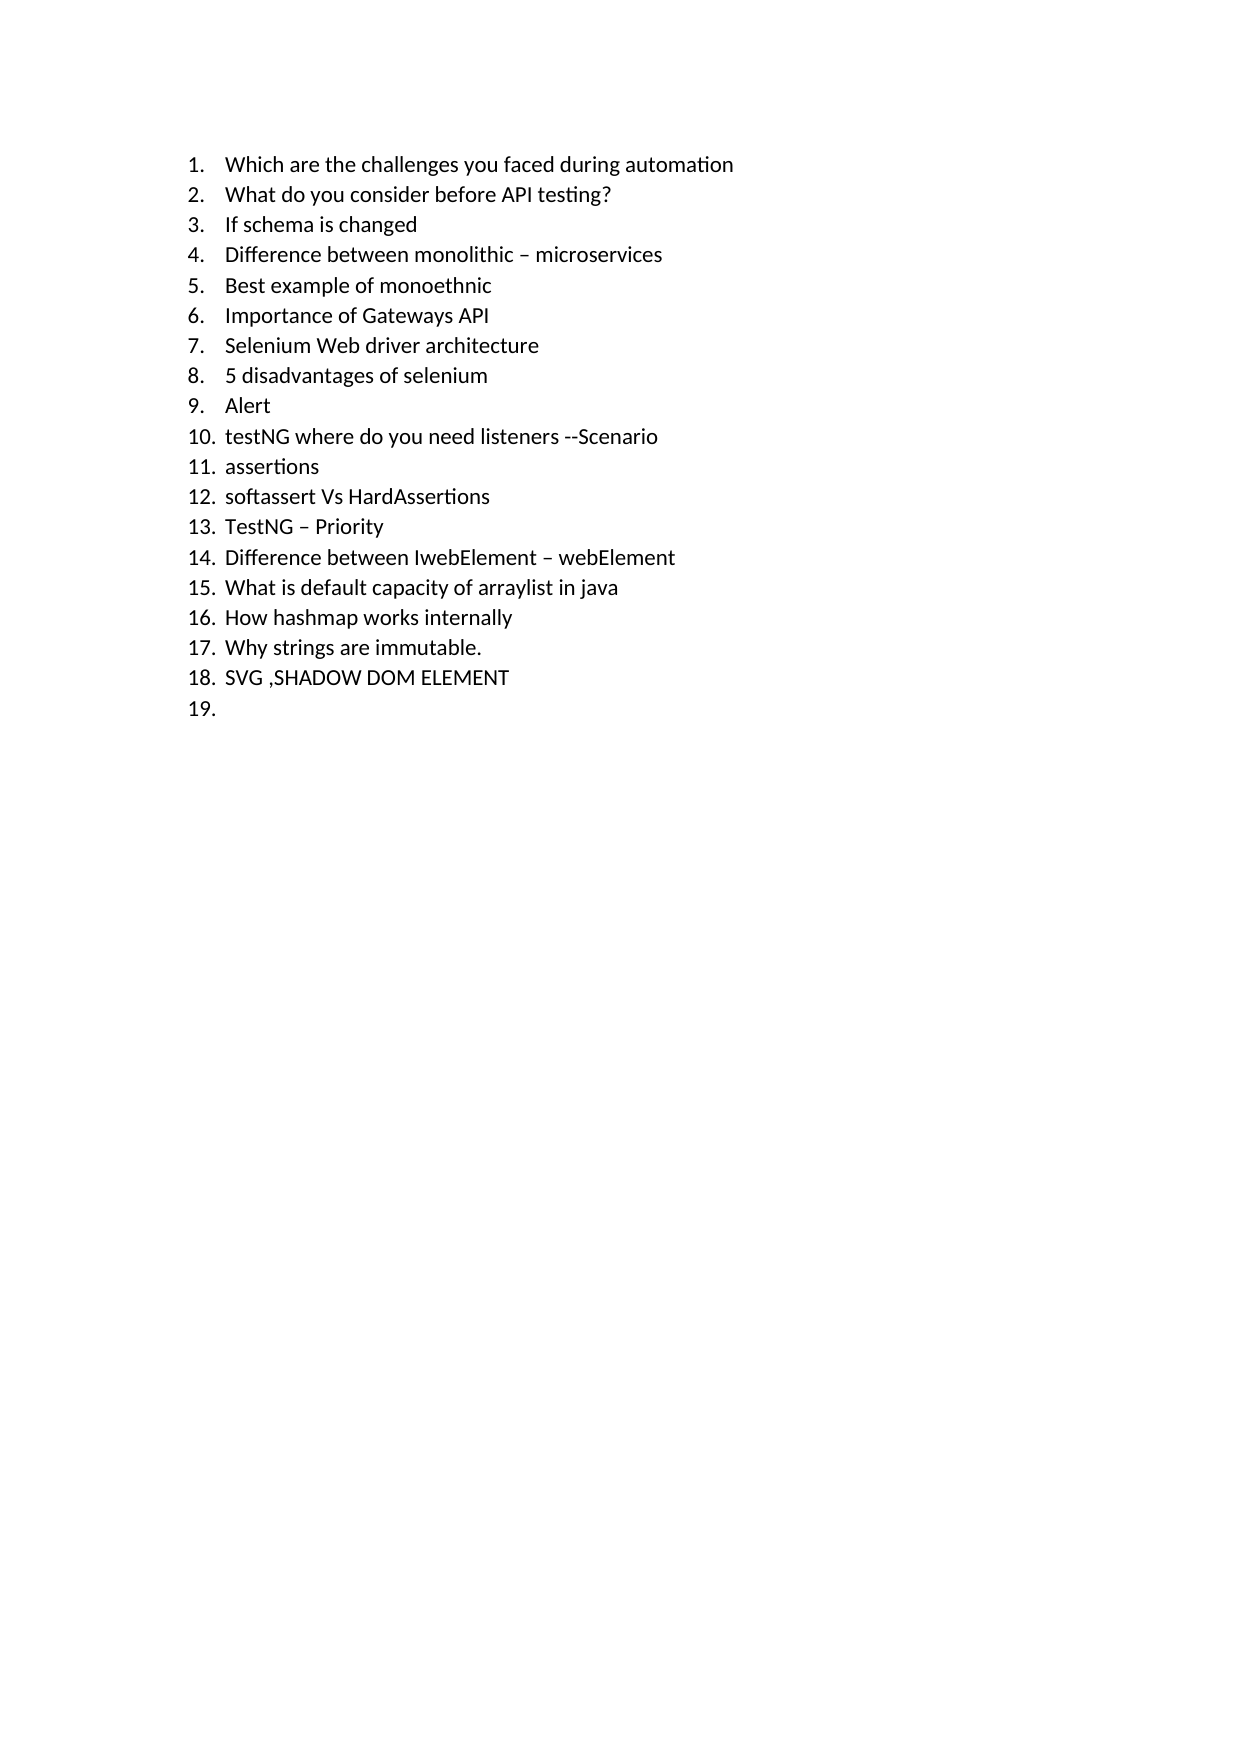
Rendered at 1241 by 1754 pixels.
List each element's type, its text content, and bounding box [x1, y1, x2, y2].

list Difference between monolithic – microservices [187, 241, 1090, 269]
list assertions [187, 452, 1090, 480]
list Best example of monoethnic [187, 271, 1090, 299]
list Which are the challenges you faced during automation [187, 150, 1090, 178]
list testNG where do you need listeners --Scenario [187, 422, 1090, 450]
list Difference between IwebElement – webElement [187, 543, 1090, 571]
list What do you consider before API testing? [187, 180, 1090, 208]
list Selenium Web driver architecture [187, 331, 1090, 359]
list Alert [187, 392, 1090, 420]
list How hashmap works internally [187, 603, 1090, 631]
list TestNG – Priority [187, 512, 1090, 541]
list softassert Vs HardAssertions [187, 482, 1090, 510]
list 5 disadvantages of selenium [187, 361, 1090, 389]
list If schema is changed [187, 210, 1090, 238]
list Importance of Gateways API [187, 301, 1090, 329]
list What is default capacity of arraylist in java [187, 573, 1090, 601]
list SVG ,SHADOW DOM ELEMENT [187, 663, 1090, 692]
list Why strings are immutable. [187, 633, 1090, 661]
